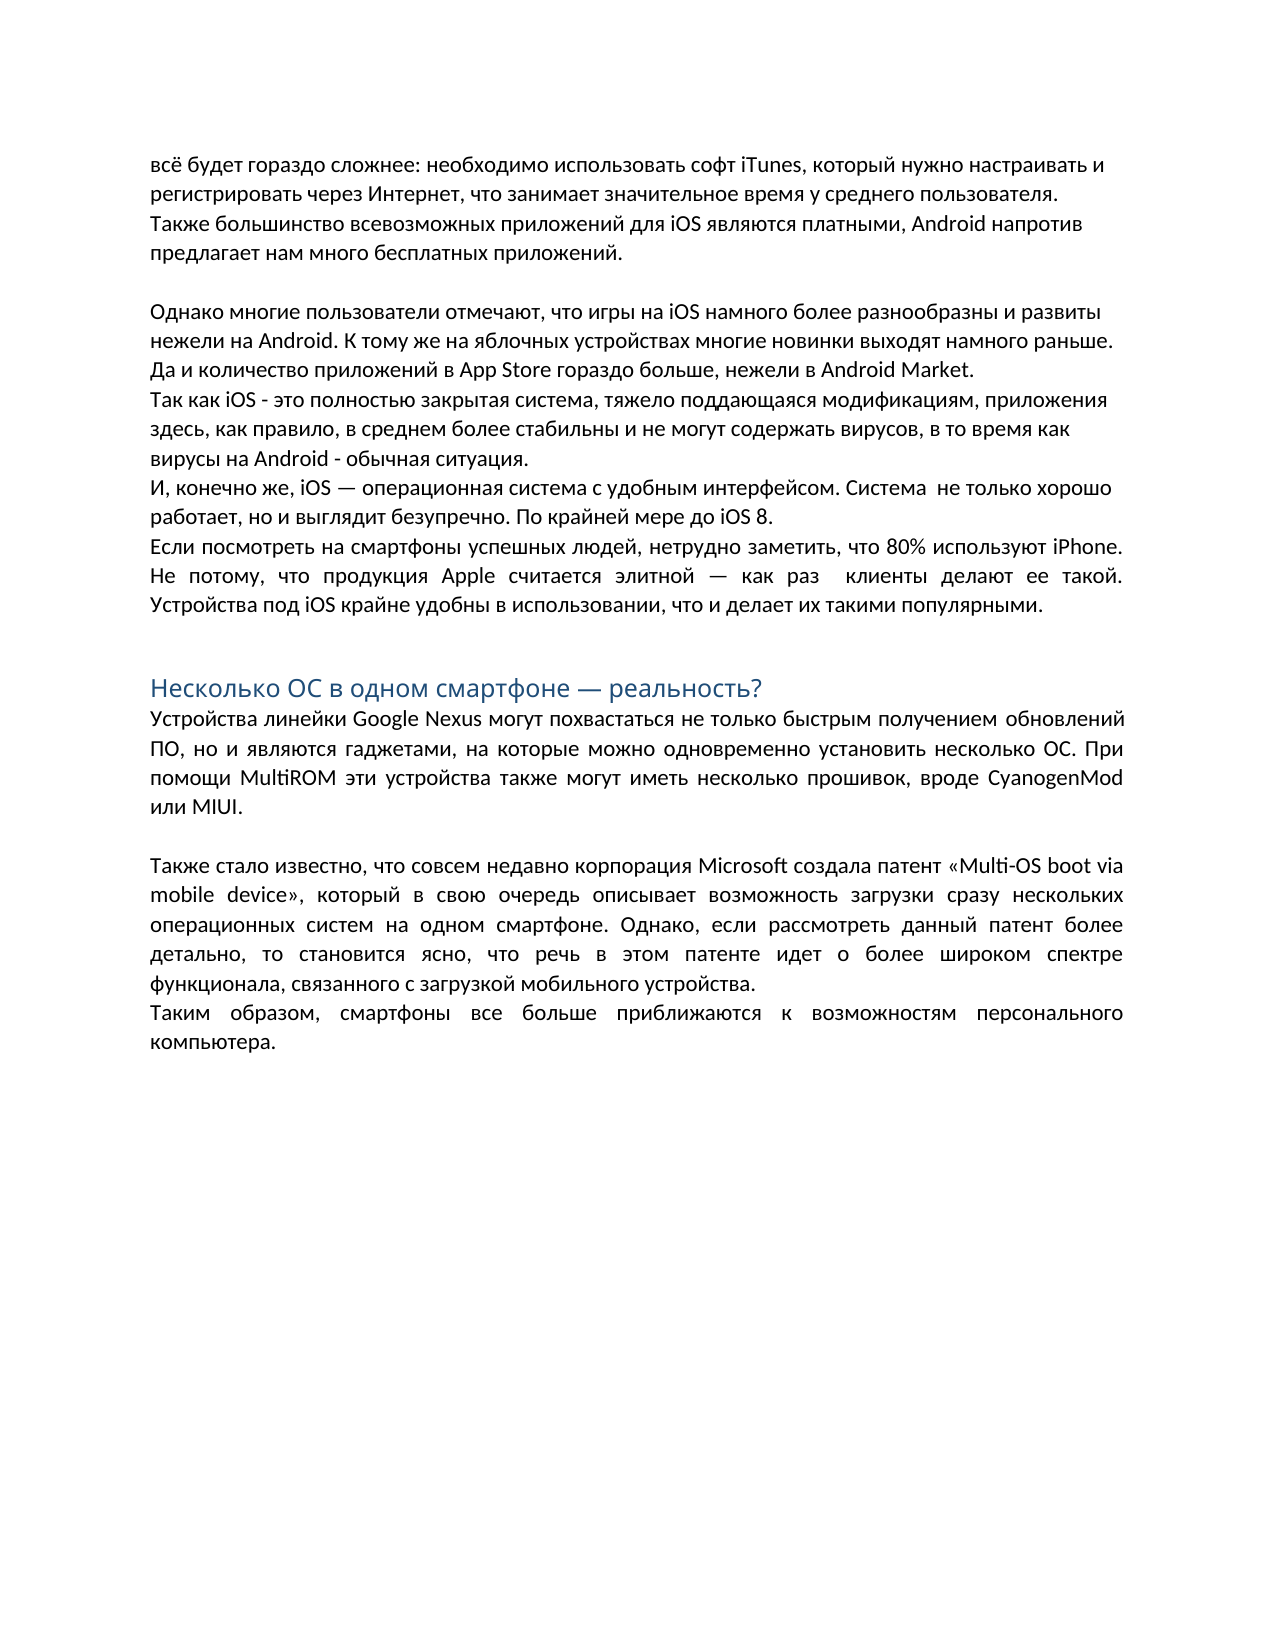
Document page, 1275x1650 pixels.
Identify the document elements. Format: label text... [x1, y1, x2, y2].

list Если посмотреть на смартфоны успешных людей, нетрудно заметить, что 80% используют iPhone. Не потому, что продукция Apple считается элитной — как раз клиенты делают ее такой. Устройства под iOS крайне удобны в использовании, что и делает их такими популярными. [150, 532, 1125, 619]
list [150, 150, 1125, 207]
list Так как iOS - это полностью закрытая система, тяжело поддающаяся модификациям, приложения здесь, как правило, в среднем более стабильны и не могут содержать вирусов, в то время как вирусы на Android - обычная ситуация. [150, 385, 1125, 472]
text Также стало известно, что совсем недавно корпорация Microsoft создала патент «Multi-OS boot via mobile device», который в свою очередь описывает возможность загрузки сразу нескольких операционных систем на одном смартфоне. Однако, если рассмотреть данный патент более детально, то становится ясно, что речь в этом патенте идет о более широком спектре функционала, связанного с загрузкой мобильного устройства. [150, 851, 1125, 997]
list И, конечно же, iOS — операционная система с удобным интерфейсом. Система не только хорошо работает, но и выглядит безупречно. По крайней мере до iOS 8. [150, 473, 1125, 531]
text Устройства линейки Google Nexus могут похвастаться не только быстрым получением обновлений ПО, но и являются гаджетами, на которые можно одновременно установить несколько ОС. При помощи MultiROM эти устройства также могут иметь несколько прошивок, вроде СyanogenMod или MIUI. [150, 704, 1125, 820]
list Однако многие пользователи отмечают, что игры на iOS намного более разнообразны и развиты нежели на Android. К тому же на яблочных устройствах многие новинки выходят намного раньше. Да и количество приложений в App Store гораздо больше, нежели в Android Market. [150, 297, 1125, 384]
text Таким образом, смартфоны все больше приближаются к возможностям персонального компьютера. [150, 998, 1125, 1055]
subtitle Несколько ОС в одном смартфоне — реальность? [150, 670, 1125, 704]
list Также большинство всевозможных приложений для iOS являются платными, Android напротив предлагает нам много бесплатных приложений. [150, 209, 1125, 266]
